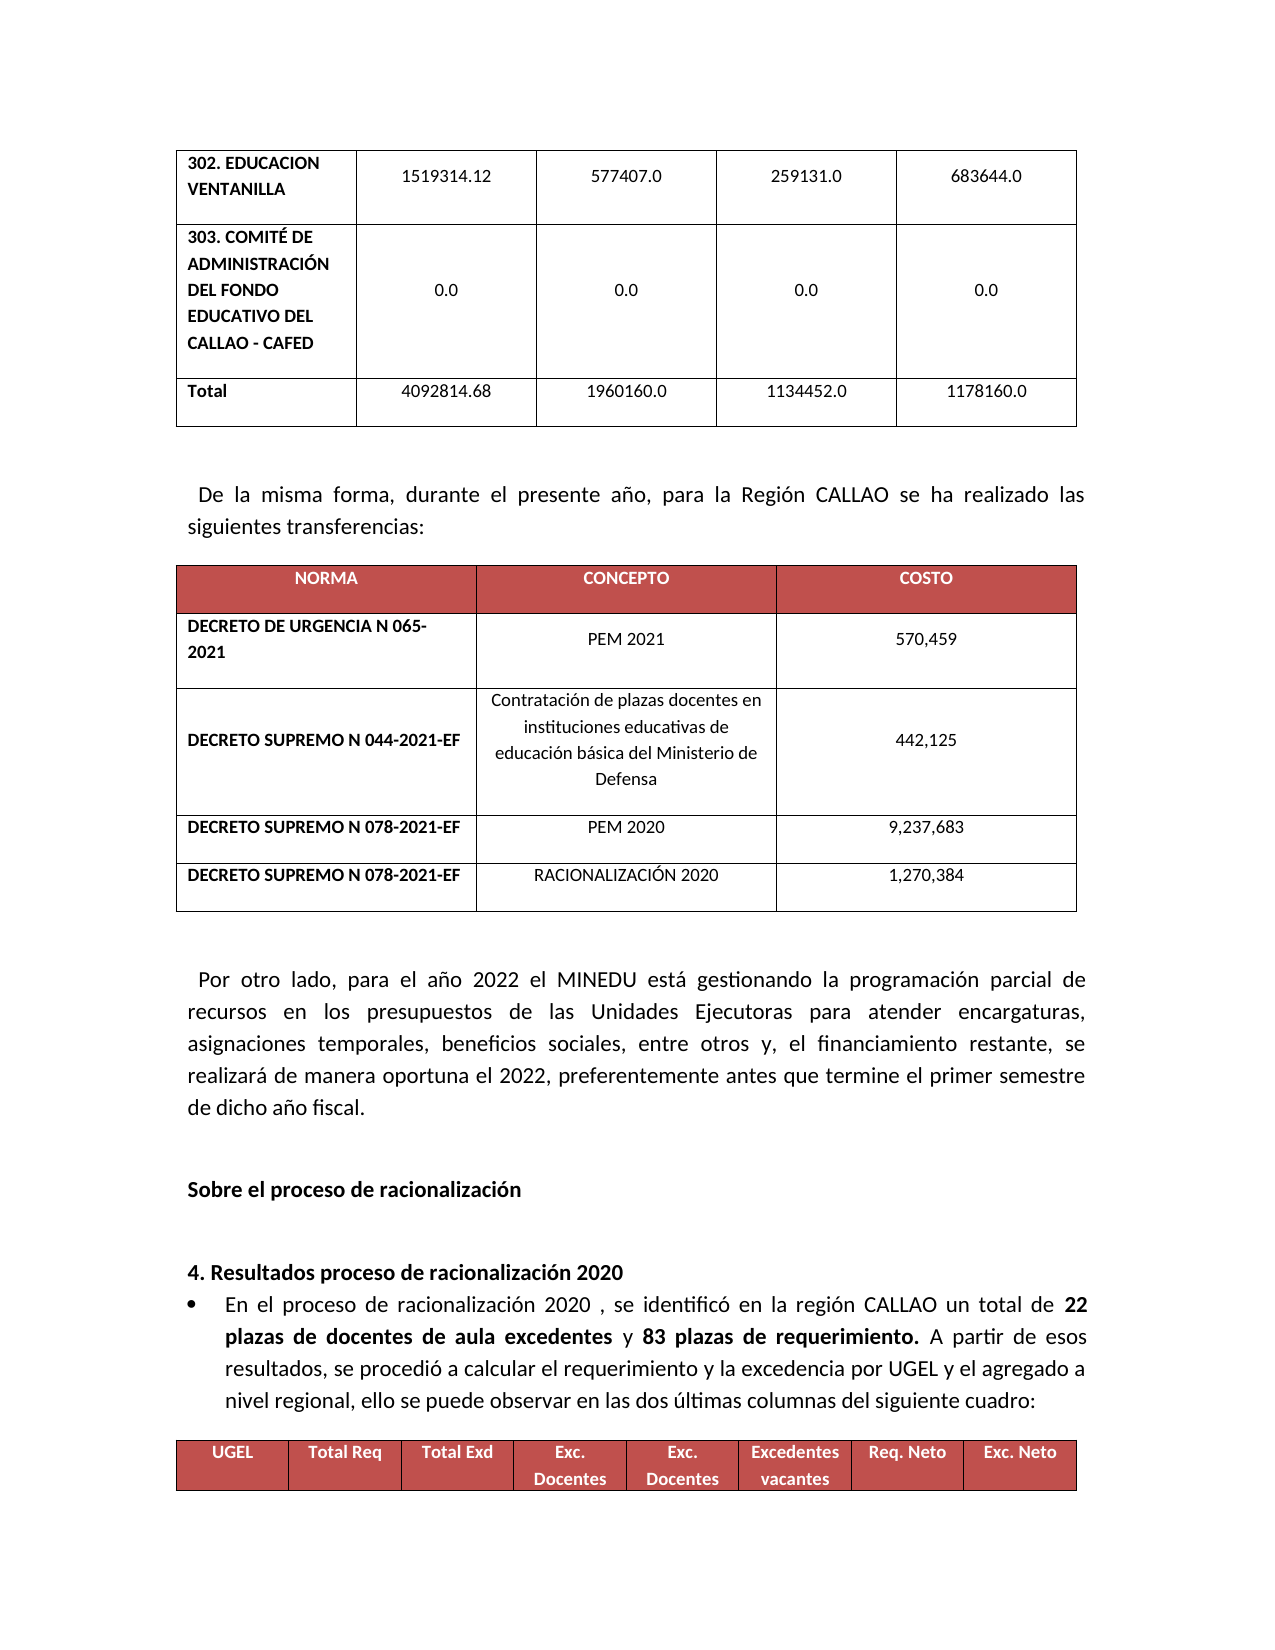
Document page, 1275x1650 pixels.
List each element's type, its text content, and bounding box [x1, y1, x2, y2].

table_cell 0.0 [897, 225, 1076, 378]
table_header CONCEPTO [477, 566, 776, 613]
table_cell 1,270,384 [777, 864, 1076, 911]
subtitle 4. Resultados proceso de racionalización 2020 [187, 1258, 1087, 1286]
table_cell 442,125 [777, 689, 1076, 814]
text De la misma forma, durante el presente año, para la Región CALLAO se ha realizado las siguientes transferencias: [187, 480, 1087, 540]
table_cell 303. COMITÉ DE ADMINISTRACIÓN DEL FONDO EDUCATIVO DEL CALLAO - CAFED [177, 225, 356, 378]
table_cell 302. EDUCACION VENTANILLA [177, 151, 356, 224]
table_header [739, 1441, 851, 1490]
table_cell 1519314.12 [357, 151, 536, 224]
table_cell 1134452.0 [717, 379, 896, 426]
list En el proceso de racionalización 2020 , se identificó en la región CALLAO un total de 22 plazas de docentes de aula excedentes y 83 plazas de requerimiento. A partir de esos resultados, se procedió a calcular el requerimiento y la excedencia por UGEL y el agregado a nivel regional, ello se puede observar en las dos últimas columnas del siguiente cuadro: [187, 1290, 1087, 1414]
table_cell 683644.0 [897, 151, 1076, 224]
table_cell 4092814.68 [357, 379, 536, 426]
table_header Total Exd [402, 1441, 513, 1490]
table_cell 570,459 [777, 614, 1076, 687]
table_cell DECRETO SUPREMO N 078-2021-EF [177, 864, 476, 911]
table_cell DECRETO SUPREMO N 078-2021-EF [177, 816, 476, 863]
subtitle Sobre el proceso de racionalización [187, 1176, 1087, 1204]
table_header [514, 1441, 626, 1490]
table_cell RACIONALIZACIÓN 2020 [477, 864, 776, 911]
table_header COSTO [777, 566, 1076, 613]
table_cell DECRETO SUPREMO N 044-2021-EF [177, 689, 476, 814]
table_cell 1178160.0 [897, 379, 1076, 426]
table_header Req. Neto final [852, 1441, 963, 1490]
table_cell 9,237,683 [777, 816, 1076, 863]
table_header NORMA [177, 566, 476, 613]
table_cell 1960160.0 [537, 379, 716, 426]
table_header Total Req [289, 1441, 401, 1490]
table_cell DECRETO DE URGENCIA N 065-2021 [177, 614, 476, 687]
table_cell PEM 2021 [477, 614, 776, 687]
table_cell Contratación de plazas docentes en instituciones educativas de educación básica del Ministerio de Defensa [477, 689, 776, 814]
table_cell PEM 2020 [477, 816, 776, 863]
table_cell 0.0 [717, 225, 896, 378]
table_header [627, 1441, 738, 1490]
table_cell 577407.0 [537, 151, 716, 224]
table_header UGEL [177, 1441, 288, 1490]
text Por otro lado, para el año 2022 el MINEDU está gestionando la programación parcial de recursos en los presupuestos de las Unidades Ejecutoras para atender encargaturas, asignaciones temporales, beneficios sociales, entre otros y, el financiamiento restante, se realizará de manera oportuna el 2022, preferentemente antes que termine el primer semestre de dicho año fiscal. [187, 965, 1087, 1121]
table_header Exc. Neto final [964, 1441, 1076, 1490]
table_cell 0.0 [357, 225, 536, 378]
table_cell 0.0 [537, 225, 716, 378]
table_cell Total [177, 379, 356, 426]
table_cell 259131.0 [717, 151, 896, 224]
